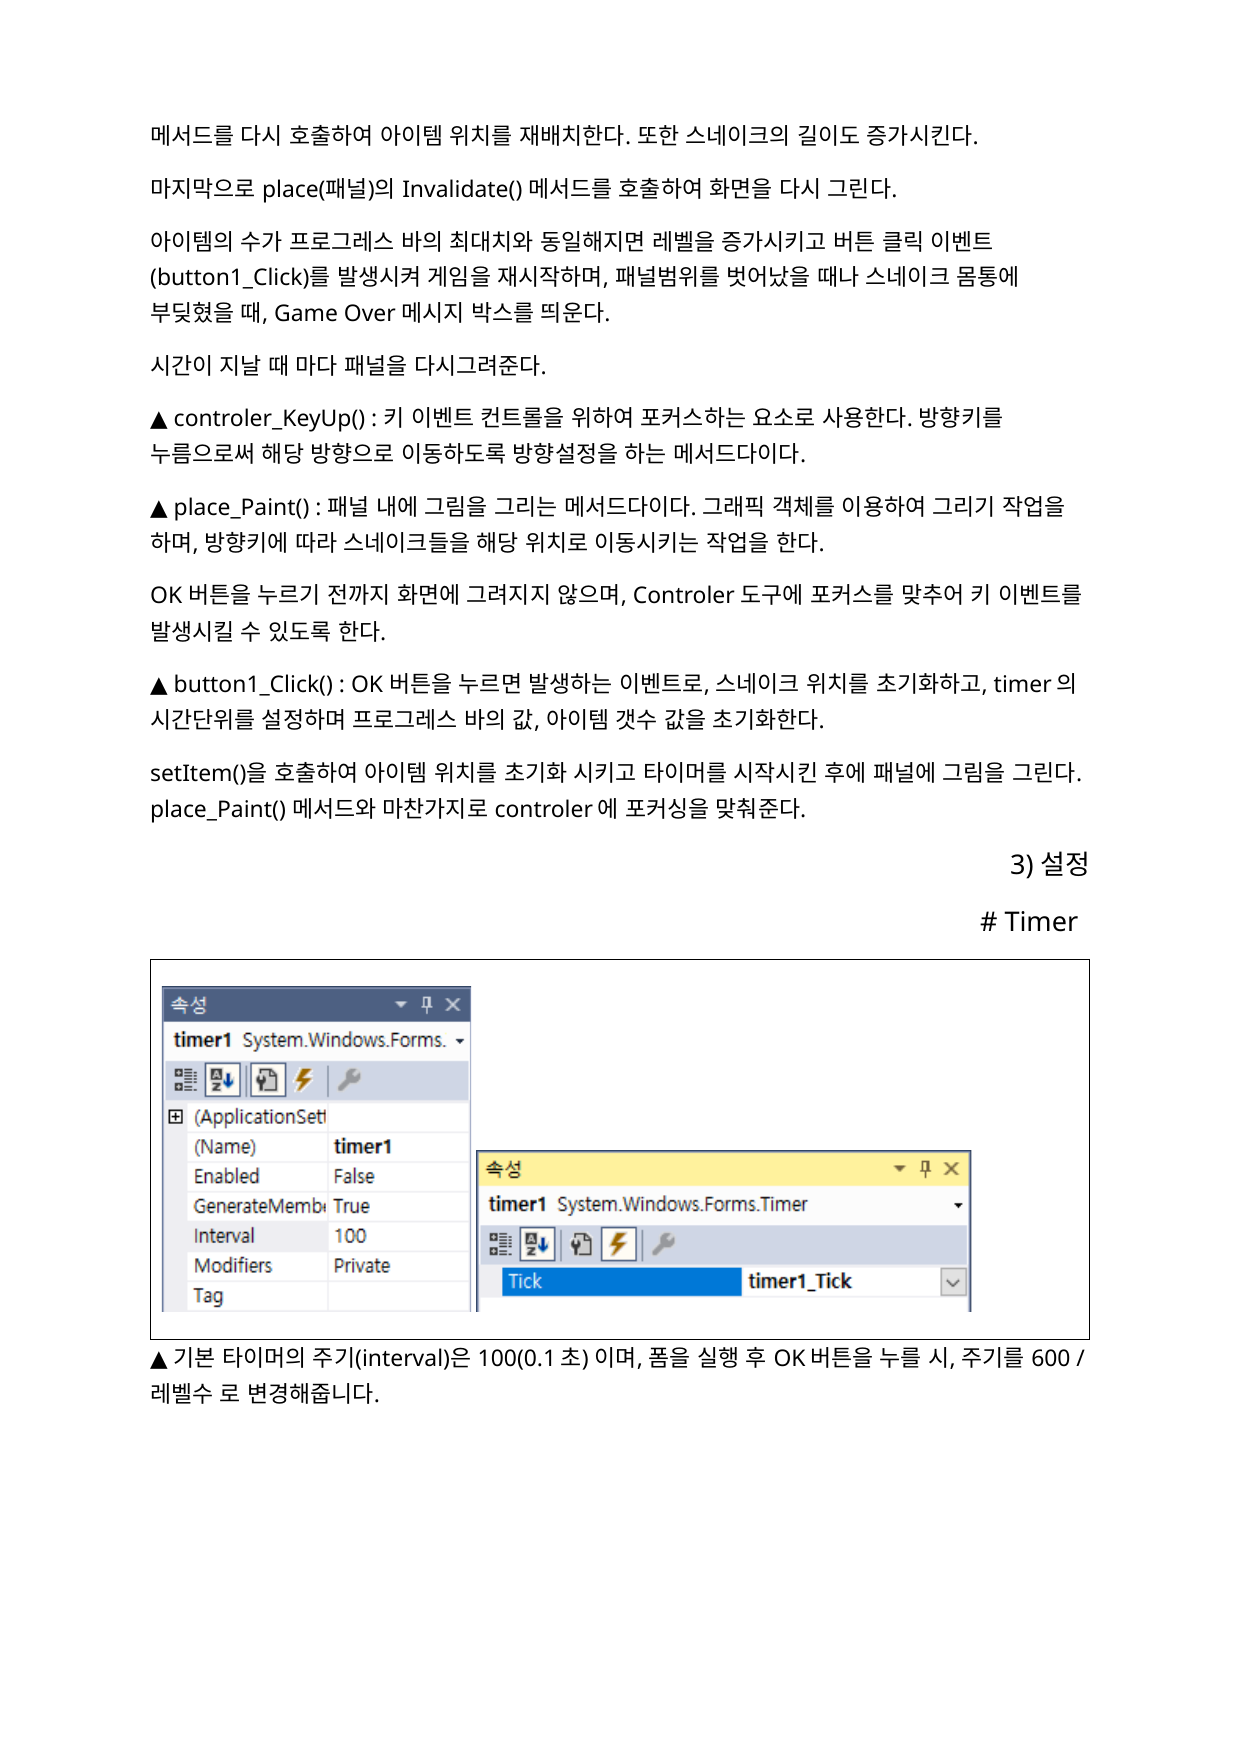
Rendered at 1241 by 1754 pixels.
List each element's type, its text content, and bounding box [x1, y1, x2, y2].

picture [161, 986, 472, 1312]
text ▲ 기본 타이머의 주기(interval)은 100(0.1초) 이며, 폼을 실행 후 OK버튼을 누를 시, 주기를 600 / 레벨수 로 변경해줍니다. [150, 1340, 1090, 1409]
picture [476, 1150, 972, 1312]
list # Timer [229, 902, 1078, 939]
text OK 버튼을 누르기 전까지 화면에 그려지지 않으며, Controler 도구에 포커스를 맞추어 키 이벤트를 발생시킬 수 있도록 한다. [150, 577, 1090, 647]
table_header [151, 960, 1089, 1339]
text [150, 118, 1090, 151]
text 3) 설정 [192, 843, 1090, 882]
text ▲ place_Paint() : 패널 내에 그림을 그리는 메서드다이다. 그래픽 객체를 이용하여 그리기 작업을 하며, 방향키에 따라 스네이크들을 해당 위치로 이동시키는 작업을 한다. [150, 489, 1090, 558]
text 시간이 지날 때 마다 패널을 다시그려준다. [150, 348, 1090, 381]
text 아이템의 수가 프로그레스 바의 최대치와 동일해지면 레벨을 증가시키고 버튼 클릭 이벤트(button1_Click)를 발생시켜 게임을 재시작하며, 패널범위를 벗어났을 때나 스네이크 몸통에 부딪혔을 때, Game Over 메시지 박스를 띄운다. [150, 223, 1090, 328]
text setItem()을 호출하여 아이템 위치를 초기화 시키고 타이머를 시작시킨 후에 패널에 그림을 그린다. place_Paint() 메서드와 마찬가지로 controler에 포커싱을 맞춰준다. [150, 754, 1090, 824]
text ▲ button1_Click() : OK 버튼을 누르면 발생하는 이벤트로, 스네이크 위치를 초기화하고, timer의 시간단위를 설정하며 프로그레스 바의 값, 아이템 갯수 값을 초기화한다. [150, 666, 1090, 735]
text ▲ controler_KeyUp() : 키 이벤트 컨트롤을 위하여 포커스하는 요소로 사용한다. 방향키를 누름으로써 해당 방향으로 이동하도록 방향설정을 하는 메서드다이다. [150, 400, 1090, 469]
text 마지막으로 place(패널)의 Invalidate() 메서드를 호출하여 화면을 다시 그린다. [150, 171, 1090, 204]
